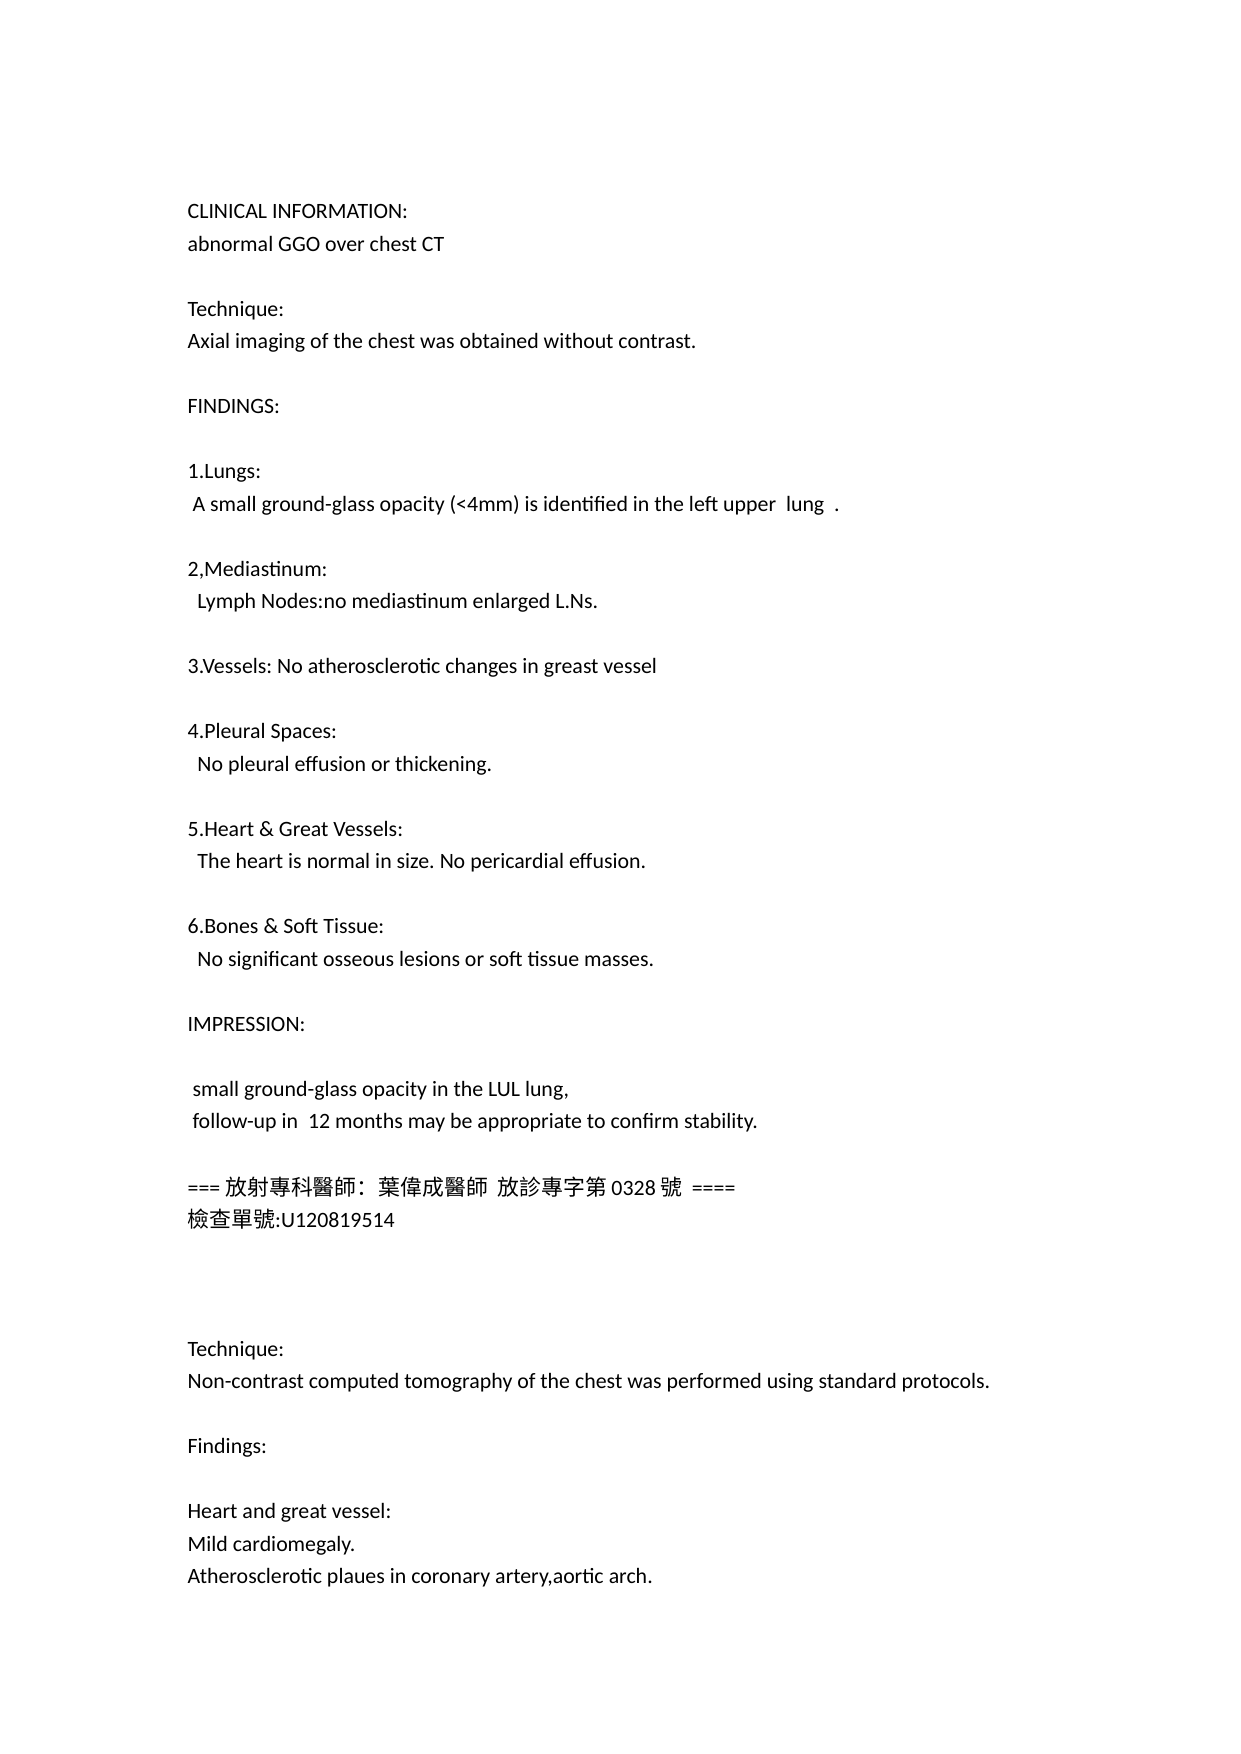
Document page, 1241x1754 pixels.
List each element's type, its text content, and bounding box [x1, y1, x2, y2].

text 1.Lungs: [187, 454, 1053, 487]
text === 放射專科醫師：葉偉成醫師 放診專字第0328號 ==== [187, 1169, 1053, 1202]
text Findings: [187, 1429, 1053, 1462]
text No significant osseous lesions or soft tissue masses. [187, 942, 1053, 974]
text 3.Vessels: No atherosclerotic changes in greast vessel [187, 649, 1053, 682]
text Technique: [187, 1332, 1053, 1364]
text small ground-glass opacity in the LUL lung, [187, 1072, 1053, 1104]
text IMPRESSION: [187, 1007, 1053, 1039]
text Non-contrast computed tomography of the chest was performed using standard protocols. [187, 1364, 1053, 1397]
text 5.Heart & Great Vessels: [187, 812, 1053, 844]
text follow-up in 12 months may be appropriate to confirm stability. [187, 1104, 1053, 1137]
text A small ground-glass opacity (<4mm) is identified in the left upper lung . [187, 487, 1053, 519]
text Lymph Nodes:no mediastinum enlarged L.Ns. [187, 584, 1053, 617]
text 4.Pleural Spaces: [187, 714, 1053, 747]
text Heart and great vessel: [187, 1494, 1053, 1527]
text Technique: [187, 292, 1053, 324]
text Mild cardiomegaly. [187, 1527, 1053, 1559]
text Axial imaging of the chest was obtained without contrast. [187, 324, 1053, 357]
text The heart is normal in size. No pericardial effusion. [187, 844, 1053, 877]
text CLINICAL INFORMATION: [187, 194, 1053, 227]
text 2,Mediastinum: [187, 552, 1053, 584]
text 檢查單號:U120819514 [187, 1202, 1053, 1234]
text FINDINGS: [187, 389, 1053, 422]
text abnormal GGO over chest CT [187, 227, 1053, 259]
text 6.Bones & Soft Tissue: [187, 909, 1053, 942]
text Atherosclerotic plaues in coronary artery,aortic arch. [187, 1559, 1053, 1592]
text No pleural effusion or thickening. [187, 747, 1053, 779]
